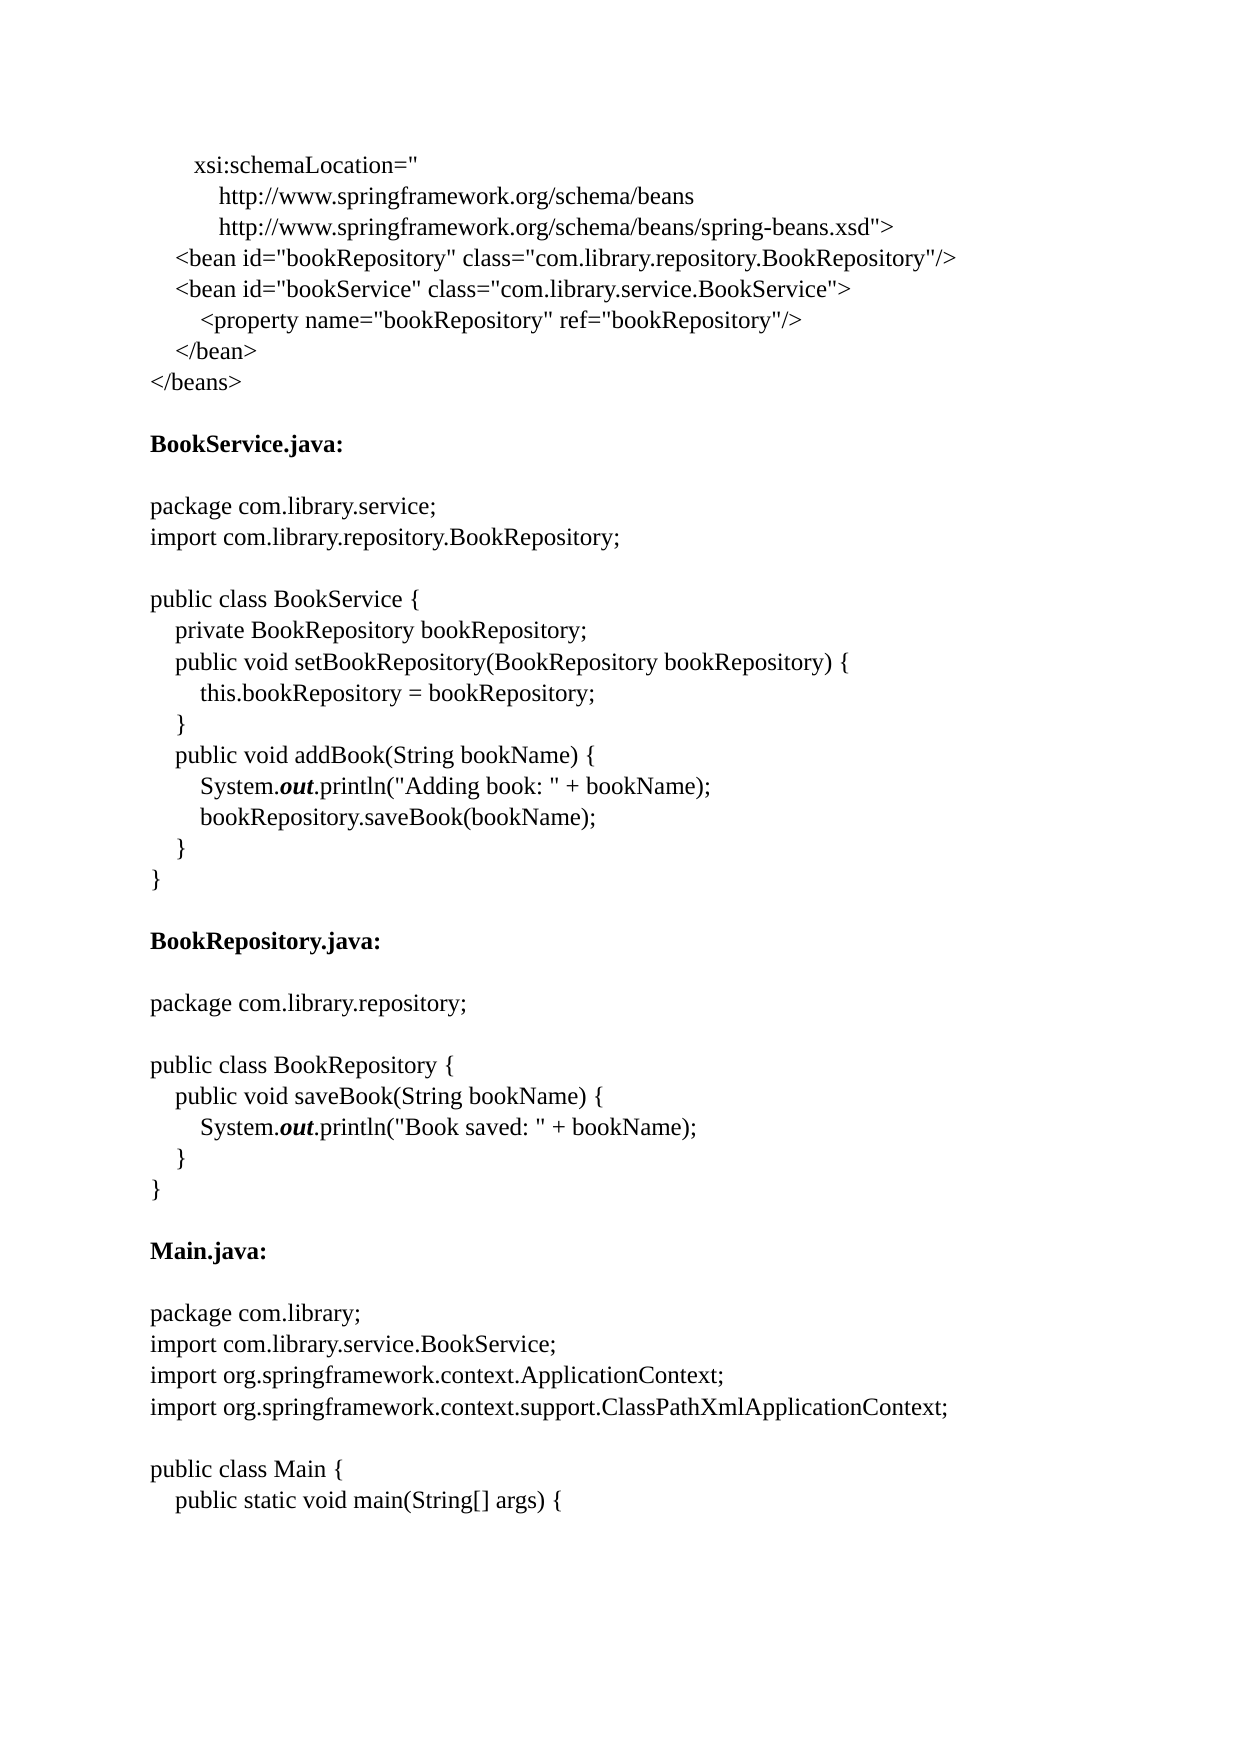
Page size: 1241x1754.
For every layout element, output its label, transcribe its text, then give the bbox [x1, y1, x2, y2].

text import org.springframework.context.support.ClassPathXmlApplicationContext; [150, 1392, 1090, 1420]
text public void setBookRepository(BookRepository bookRepository) { [150, 647, 1090, 675]
text } [150, 1143, 1090, 1172]
text private BookRepository bookRepository; [150, 616, 1090, 644]
text } [150, 709, 1090, 737]
text BookService.java: [150, 429, 1090, 458]
text import com.library.repository.BookRepository; [150, 522, 1090, 551]
text public class BookService { [150, 584, 1090, 613]
text xsi:schemaLocation=" [150, 150, 1090, 179]
text System.out.println("Book saved: " + bookName); [150, 1112, 1090, 1141]
text System.out.println("Adding book: " + bookName); [150, 771, 1090, 799]
text import org.springframework.context.ApplicationContext; [150, 1361, 1090, 1389]
text </bean> [150, 336, 1090, 365]
text } [150, 1174, 1090, 1203]
text package com.library.service; [150, 491, 1090, 520]
text } [150, 864, 1090, 893]
text public class Main { [150, 1454, 1090, 1482]
text public class BookRepository { [150, 1050, 1090, 1079]
text <property name="bookRepository" ref="bookRepository"/> [150, 305, 1090, 334]
text <bean id="bookRepository" class="com.library.repository.BookRepository"/> [150, 243, 1090, 272]
text bookRepository.saveBook(bookName); [150, 802, 1090, 831]
text public static void main(String[] args) { [150, 1485, 1090, 1513]
text http://www.springframework.org/schema/beans [150, 181, 1090, 210]
text this.bookRepository = bookRepository; [150, 678, 1090, 706]
text public void addBook(String bookName) { [150, 740, 1090, 768]
text <bean id="bookService" class="com.library.service.BookService"> [150, 274, 1090, 303]
text Main.java: [150, 1236, 1090, 1265]
text } [150, 833, 1090, 862]
text public void saveBook(String bookName) { [150, 1081, 1090, 1110]
text BookRepository.java: [150, 926, 1090, 955]
text package com.library.repository; [150, 988, 1090, 1017]
text import com.library.service.BookService; [150, 1329, 1090, 1358]
text http://www.springframework.org/schema/beans/spring-beans.xsd"> [150, 212, 1090, 241]
text package com.library; [150, 1298, 1090, 1327]
text </beans> [150, 367, 1090, 396]
